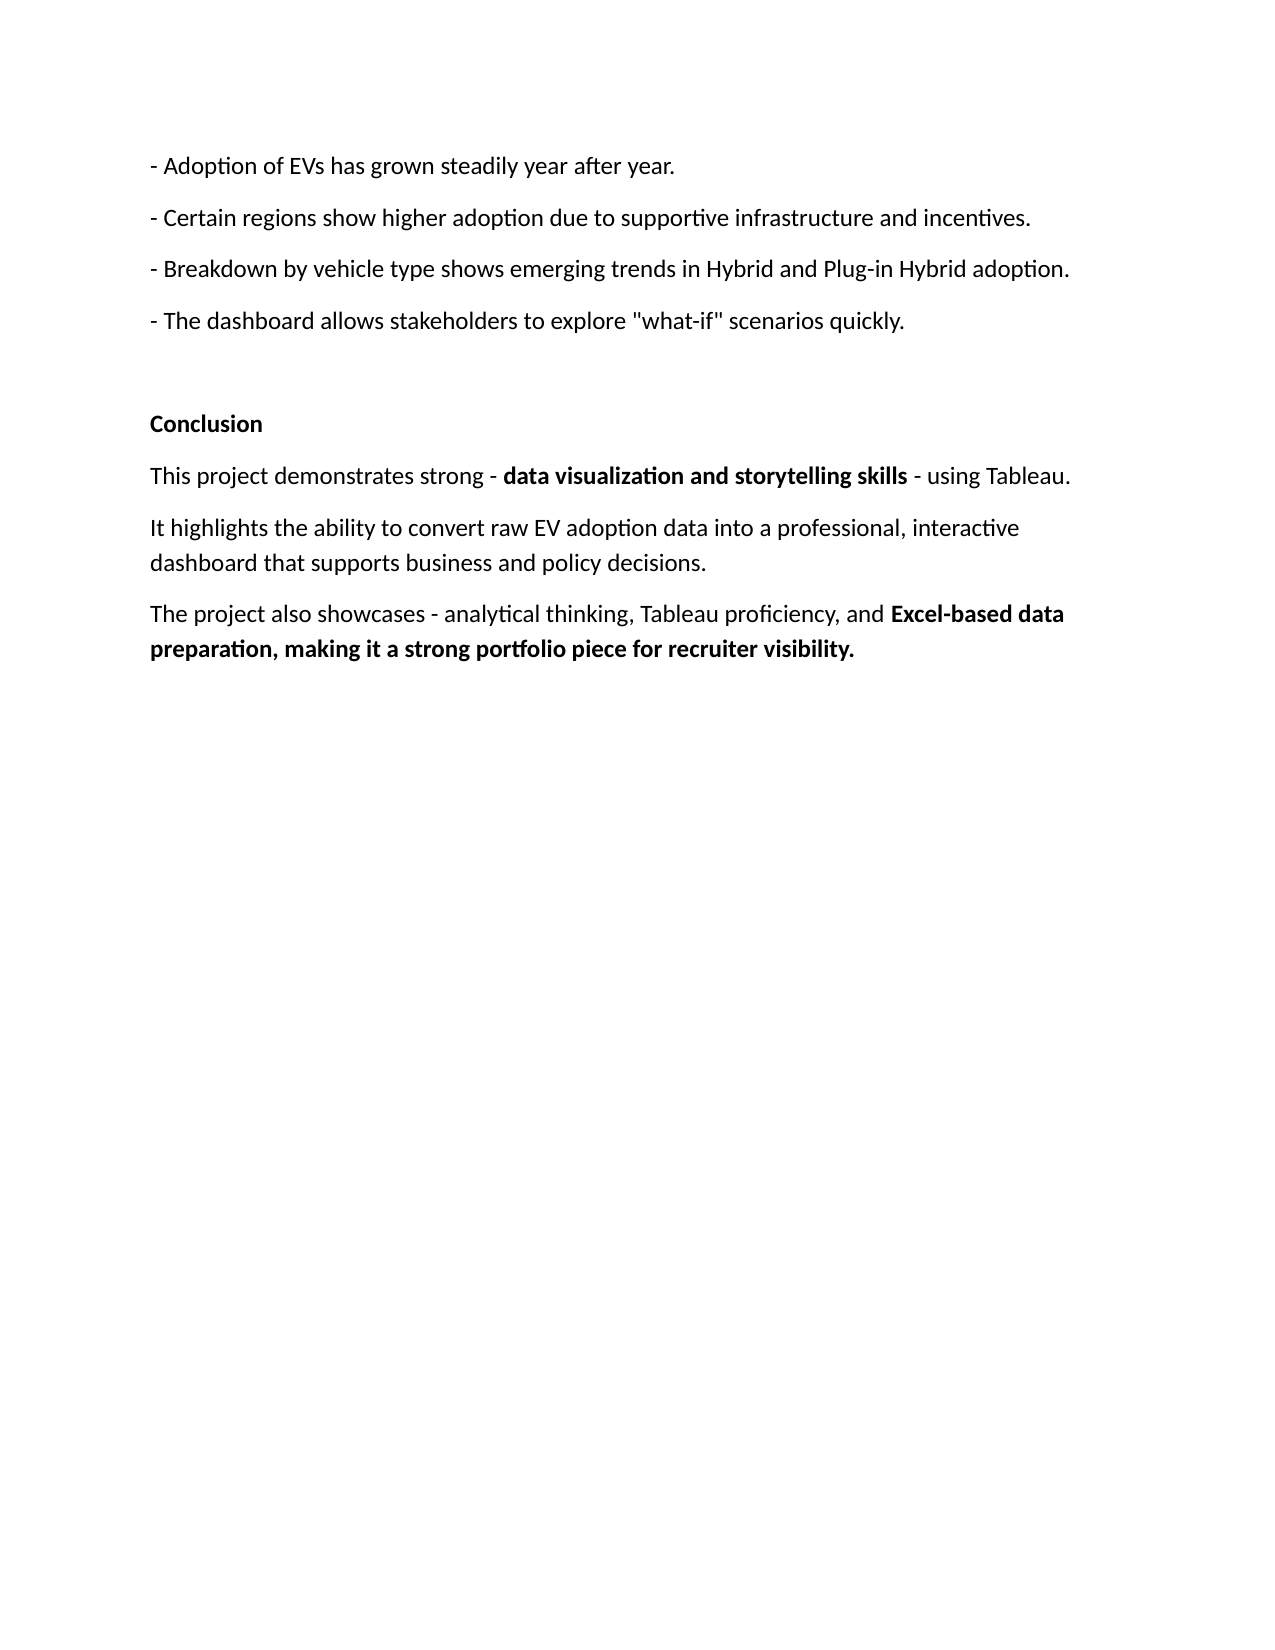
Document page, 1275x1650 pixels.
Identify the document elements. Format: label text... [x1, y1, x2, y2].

text The project also showcases - analytical thinking, Tableau proficiency, and Excel-based data preparation, making it a strong portfolio piece for recruiter visibility. [150, 598, 1125, 664]
text Conclusion [150, 408, 1125, 439]
text This project demonstrates strong - data visualization and storytelling skills - using Tableau. [150, 460, 1125, 491]
text - Breakdown by vehicle type shows emerging trends in Hybrid and Plug-in Hybrid adoption. [150, 253, 1125, 284]
text - Certain regions show higher adoption due to supportive infrastructure and incentives. [150, 202, 1125, 232]
text - Adoption of EVs has grown steadily year after year. [150, 150, 1125, 181]
text It highlights the ability to convert raw EV adoption data into a professional, interactive dashboard that supports business and policy decisions. [150, 512, 1125, 577]
text - The dashboard allows stakeholders to explore "what-if" scenarios quickly. [150, 305, 1125, 336]
